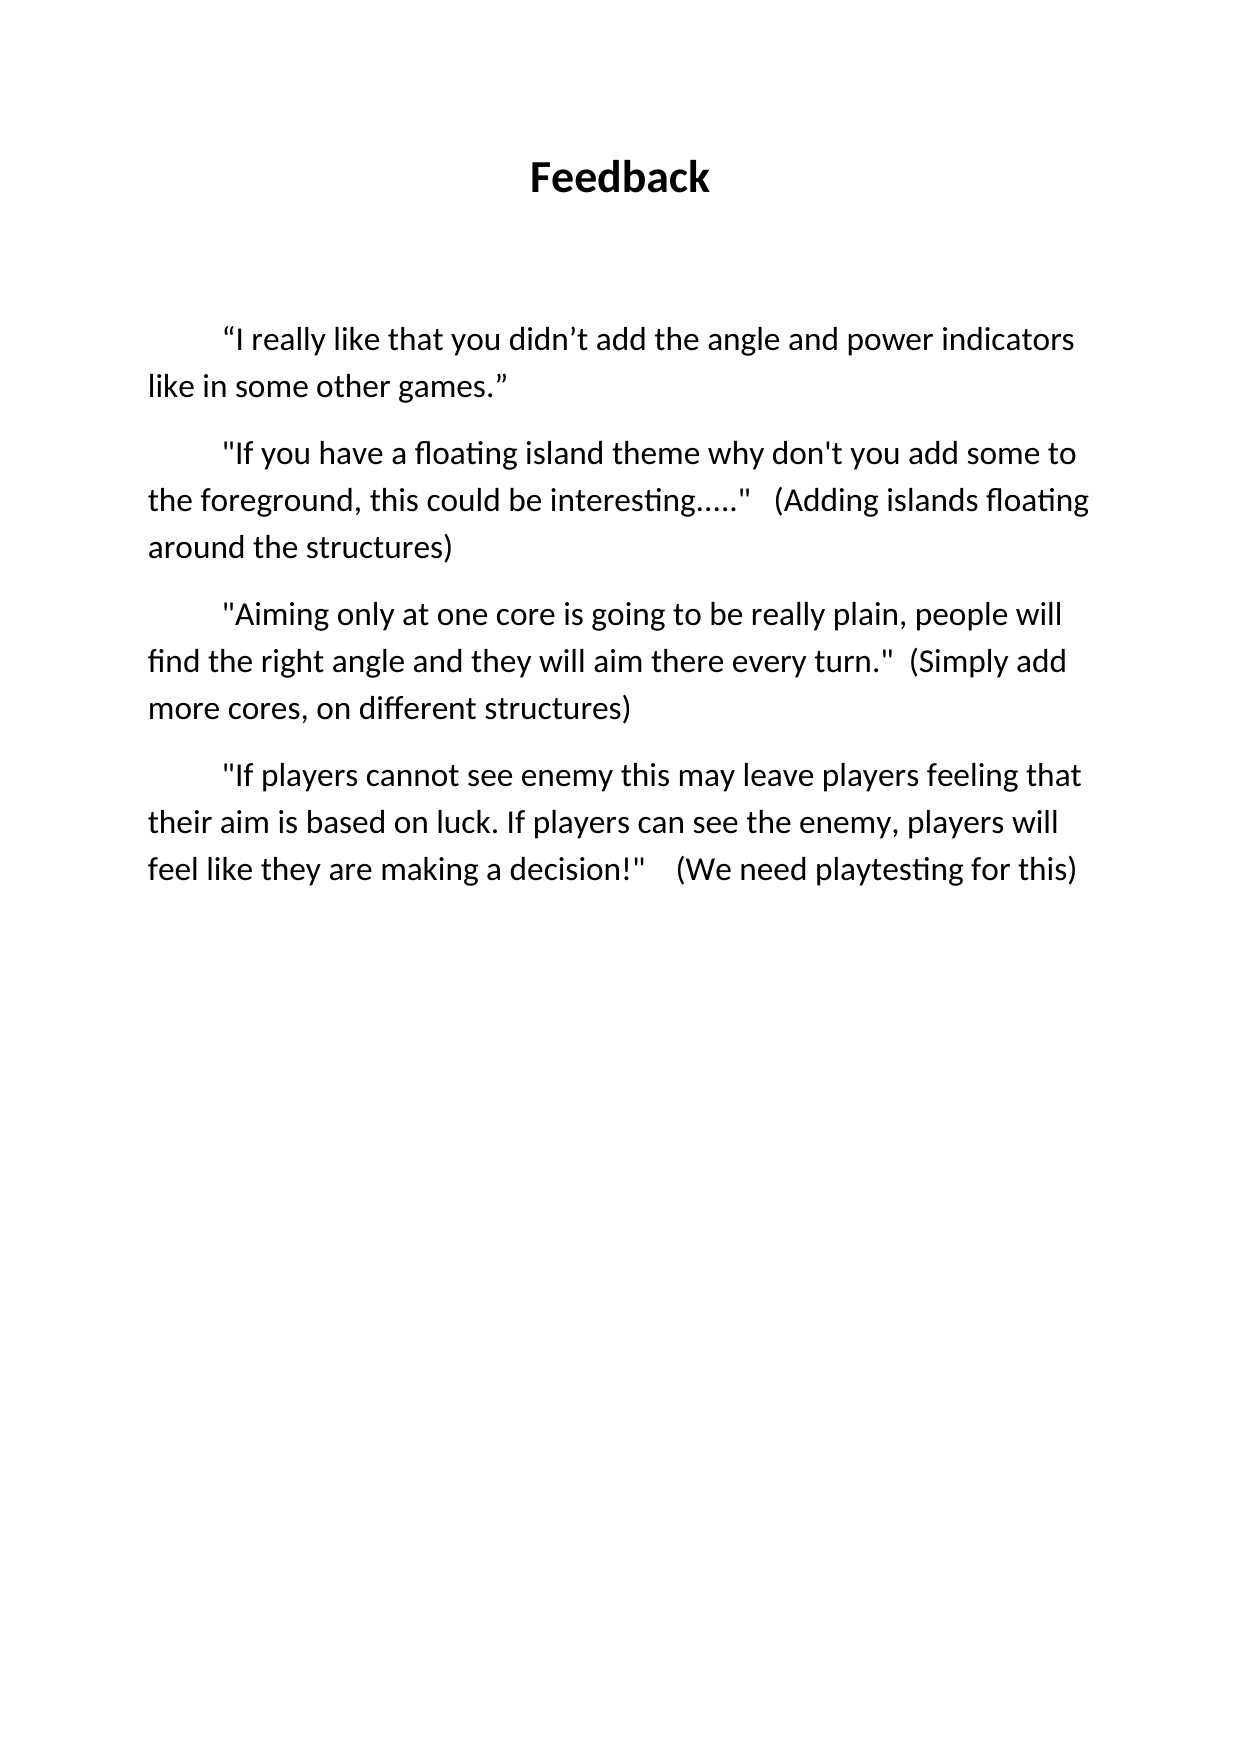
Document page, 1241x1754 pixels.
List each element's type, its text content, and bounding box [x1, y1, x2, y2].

text “I really like that you didn’t add the angle and power indicators like in some other games.” [148, 318, 1093, 405]
text "If you have a floating island theme why don't you add some to the foreground, this could be interesting....." (Adding islands floating around the structures) [148, 432, 1093, 566]
text "If players cannot see enemy this may leave players feeling that their aim is based on luck. If players can see the enemy, players will feel like they are making a decision!" (We need playtesting for this) [148, 754, 1093, 889]
text Feedback [148, 148, 1093, 203]
text "Aiming only at one core is going to be really plain, people will find the right angle and they will aim there every turn." (Simply add more cores, on different structures) [148, 593, 1093, 728]
